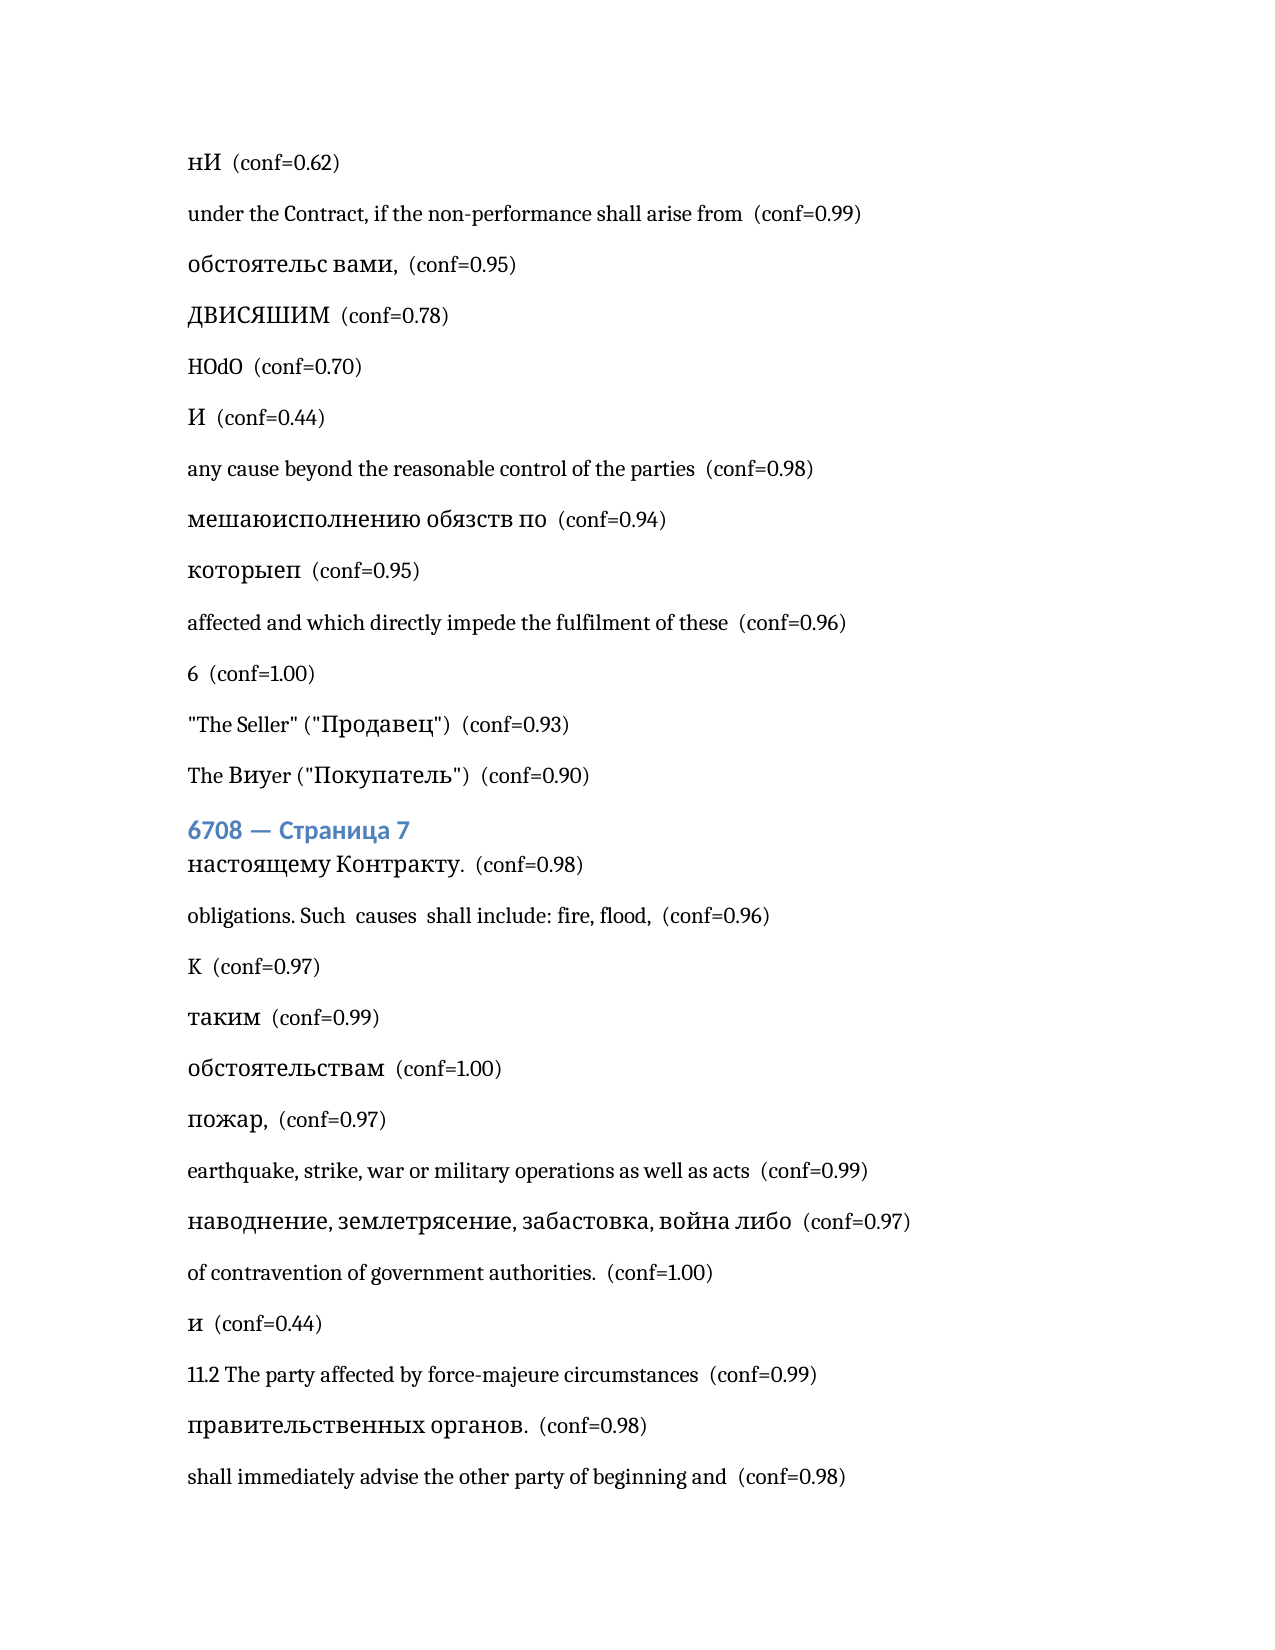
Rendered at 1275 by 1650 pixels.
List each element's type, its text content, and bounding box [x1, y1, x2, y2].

text мешаюисполнению обязств по (conf=0.94) [187, 507, 1087, 534]
text under the Contract, if the non-performance shall arise from (conf=0.99) [187, 201, 1087, 227]
text И (conf=0.44) [187, 405, 1087, 432]
text ДВИСЯШИМ (conf=0.78) [187, 303, 1087, 329]
text правительственных органов. (conf=0.98) [187, 1413, 1087, 1439]
text обстоятельс вами, (conf=0.95) [187, 252, 1087, 278]
text и (conf=0.44) [187, 1311, 1087, 1337]
text of contravention of government authorities. (conf=1.00) [187, 1260, 1087, 1286]
text обстоятельствам (conf=1.00) [187, 1056, 1087, 1082]
text shall immediately advise the other party of beginning and (conf=0.98) [187, 1464, 1087, 1490]
text 6 (conf=1.00) [187, 660, 1087, 687]
text HOdO (conf=0.70) [187, 354, 1087, 381]
text 11.2 The party affected by force-majeure circumstances (conf=0.99) [187, 1362, 1087, 1388]
text настоящему Контракту. (conf=0.98) [187, 851, 1087, 878]
text The Виуer ("Покупатель") (conf=0.90) [187, 762, 1087, 789]
text пожар, (conf=0.97) [187, 1107, 1087, 1133]
text которыеп (conf=0.95) [187, 558, 1087, 585]
subtitle 6708 — Страница 7 [187, 813, 1087, 847]
text obligations. Such causes shall include: fire, flood, (conf=0.96) [187, 902, 1087, 929]
text нИ (conf=0.62) [187, 150, 1087, 176]
text "The Seller" ("Продавец") (conf=0.93) [187, 711, 1087, 738]
text affected and which directly impede the fulfilment of these (conf=0.96) [187, 609, 1087, 636]
text earthquake, strike, war or military operations as well as acts (conf=0.99) [187, 1158, 1087, 1184]
text таким (conf=0.99) [187, 1004, 1087, 1031]
text наводнение, землетрясение, забастовка, война либо (conf=0.97) [187, 1209, 1087, 1235]
text any cause beyond the reasonable control of the parties (conf=0.98) [187, 456, 1087, 483]
text K (conf=0.97) [187, 953, 1087, 980]
